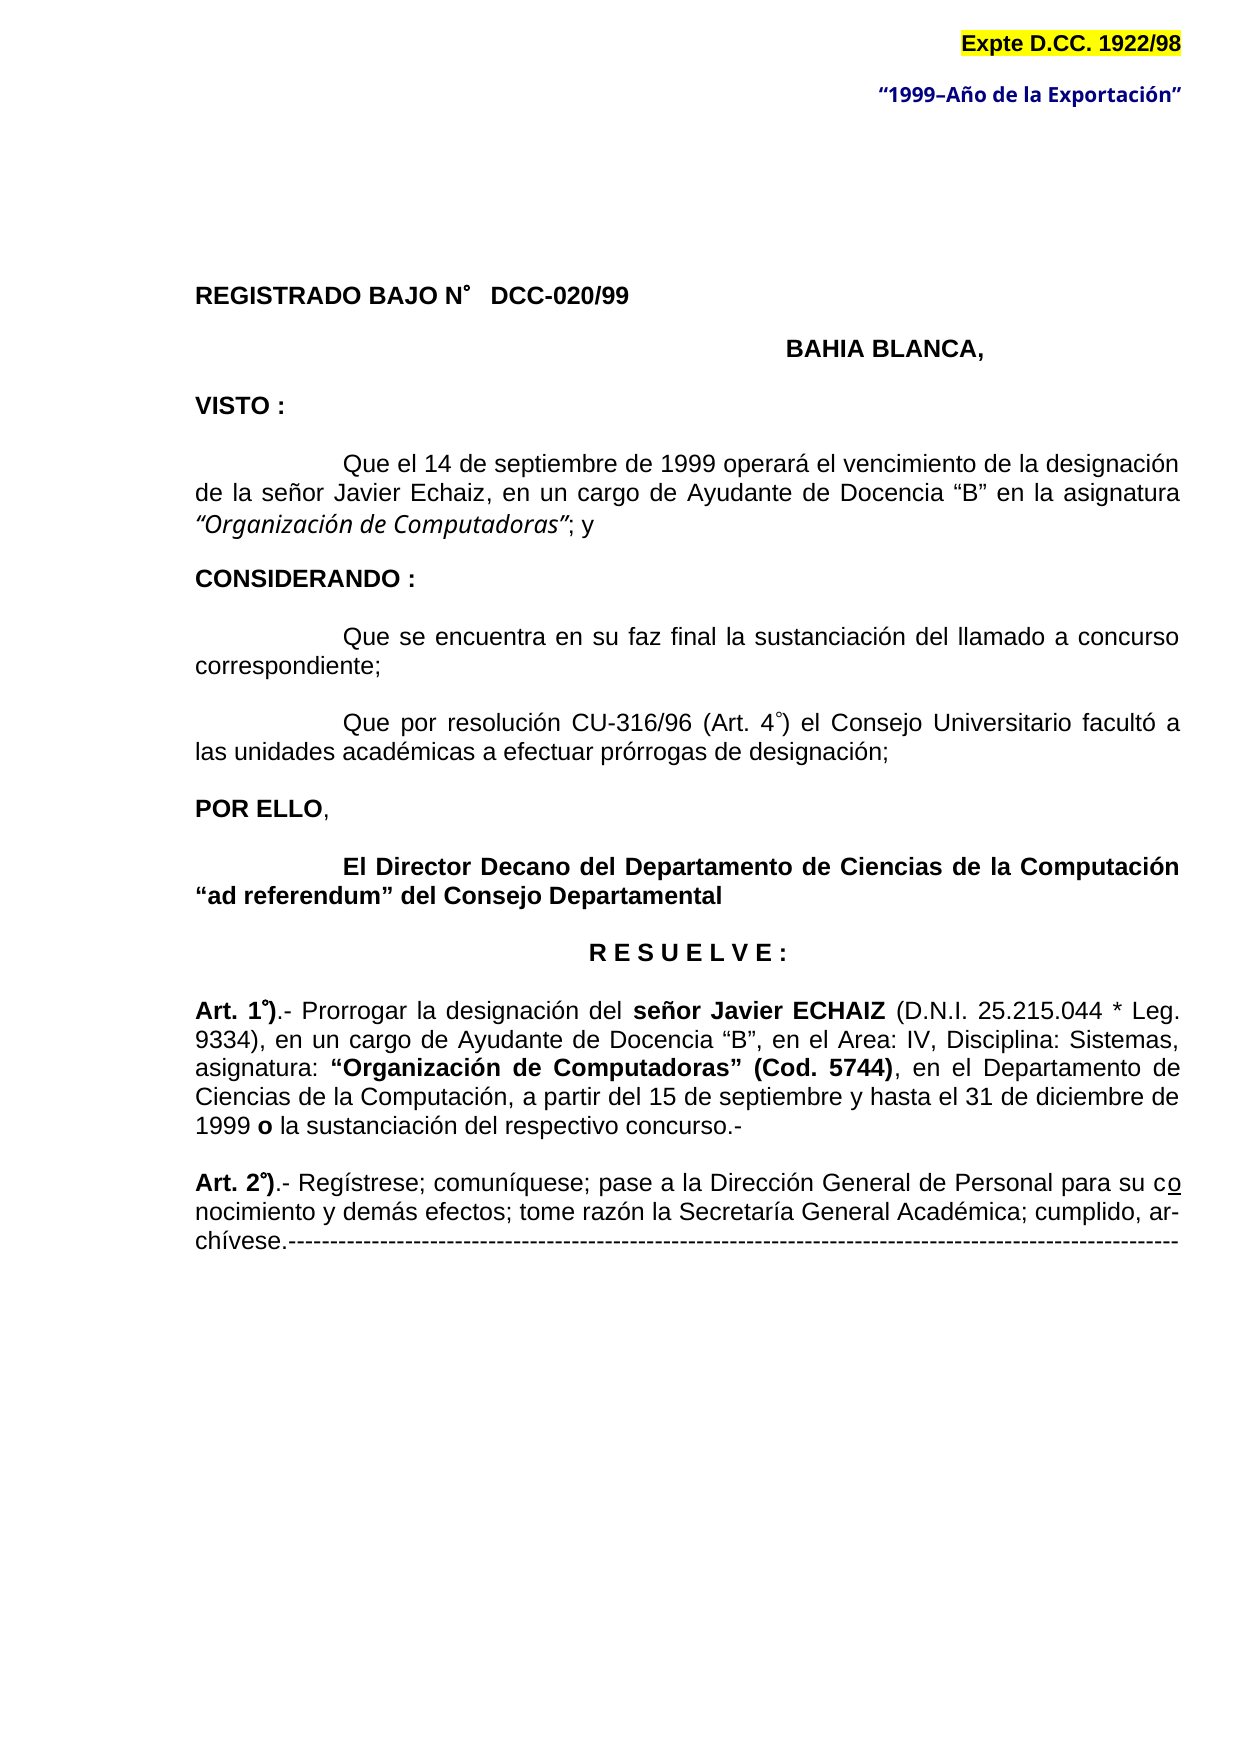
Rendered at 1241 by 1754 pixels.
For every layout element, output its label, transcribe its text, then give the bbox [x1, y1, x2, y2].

text El Director Decano del Departamento de Ciencias de la Computación “ad referendum” del Consejo Departamental [195, 852, 1181, 909]
text VISTO : [195, 391, 1181, 420]
text “1999–Año de la Exportación” [195, 80, 1181, 108]
text REGISTRADO BAJO N DCC-020/99 [195, 281, 1181, 310]
text Que se encuentra en su faz final la sustanciación del llamado a concurso correspondiente; [195, 622, 1181, 679]
subtitle Expte D.CC. 1922/98 [195, 29, 1181, 56]
text Que por resolución CU-316/96 (Art. 4) el Consejo Universitario facultó a las unidades académicas a efectuar prórrogas de designación; [195, 708, 1181, 766]
text POR ELLO, [195, 794, 1181, 823]
text Que el 14 de septiembre de 1999 operará el vencimiento de la designación de la señor Javier Echaiz, en un cargo de Ayudante de Docencia “B” en la asignatura “Organización de Computadoras”; y [195, 449, 1181, 540]
text R E S U E L V E : [195, 938, 1181, 967]
text Art. 2).- Regístrese; comuníquese; pase a la Dirección General de Personal para su co nocimiento y demás efectos; tome razón la Secretaría General Académica; cumplido, ar-chívese.----------------------------------------------------------------------------------------------------------- [195, 1168, 1181, 1255]
text Art. 1).- Prorrogar la designación del señor Javier ECHAIZ (D.N.I. 25.215.044 * Leg. 9334), en un cargo de Ayudante de Docencia “B”, en el Area: IV, Disciplina: Sistemas, asignatura: “Organización de Computadoras” (Cod. 5744), en el Departamento de Ciencias de la Computación, a partir del 15 de septiembre y hasta el 31 de diciembre de 1999 o la sustanciación del respectivo concurso.- [195, 996, 1181, 1139]
text CONSIDERANDO : [195, 564, 1181, 593]
text BAHIA BLANCA, [195, 334, 1181, 362]
